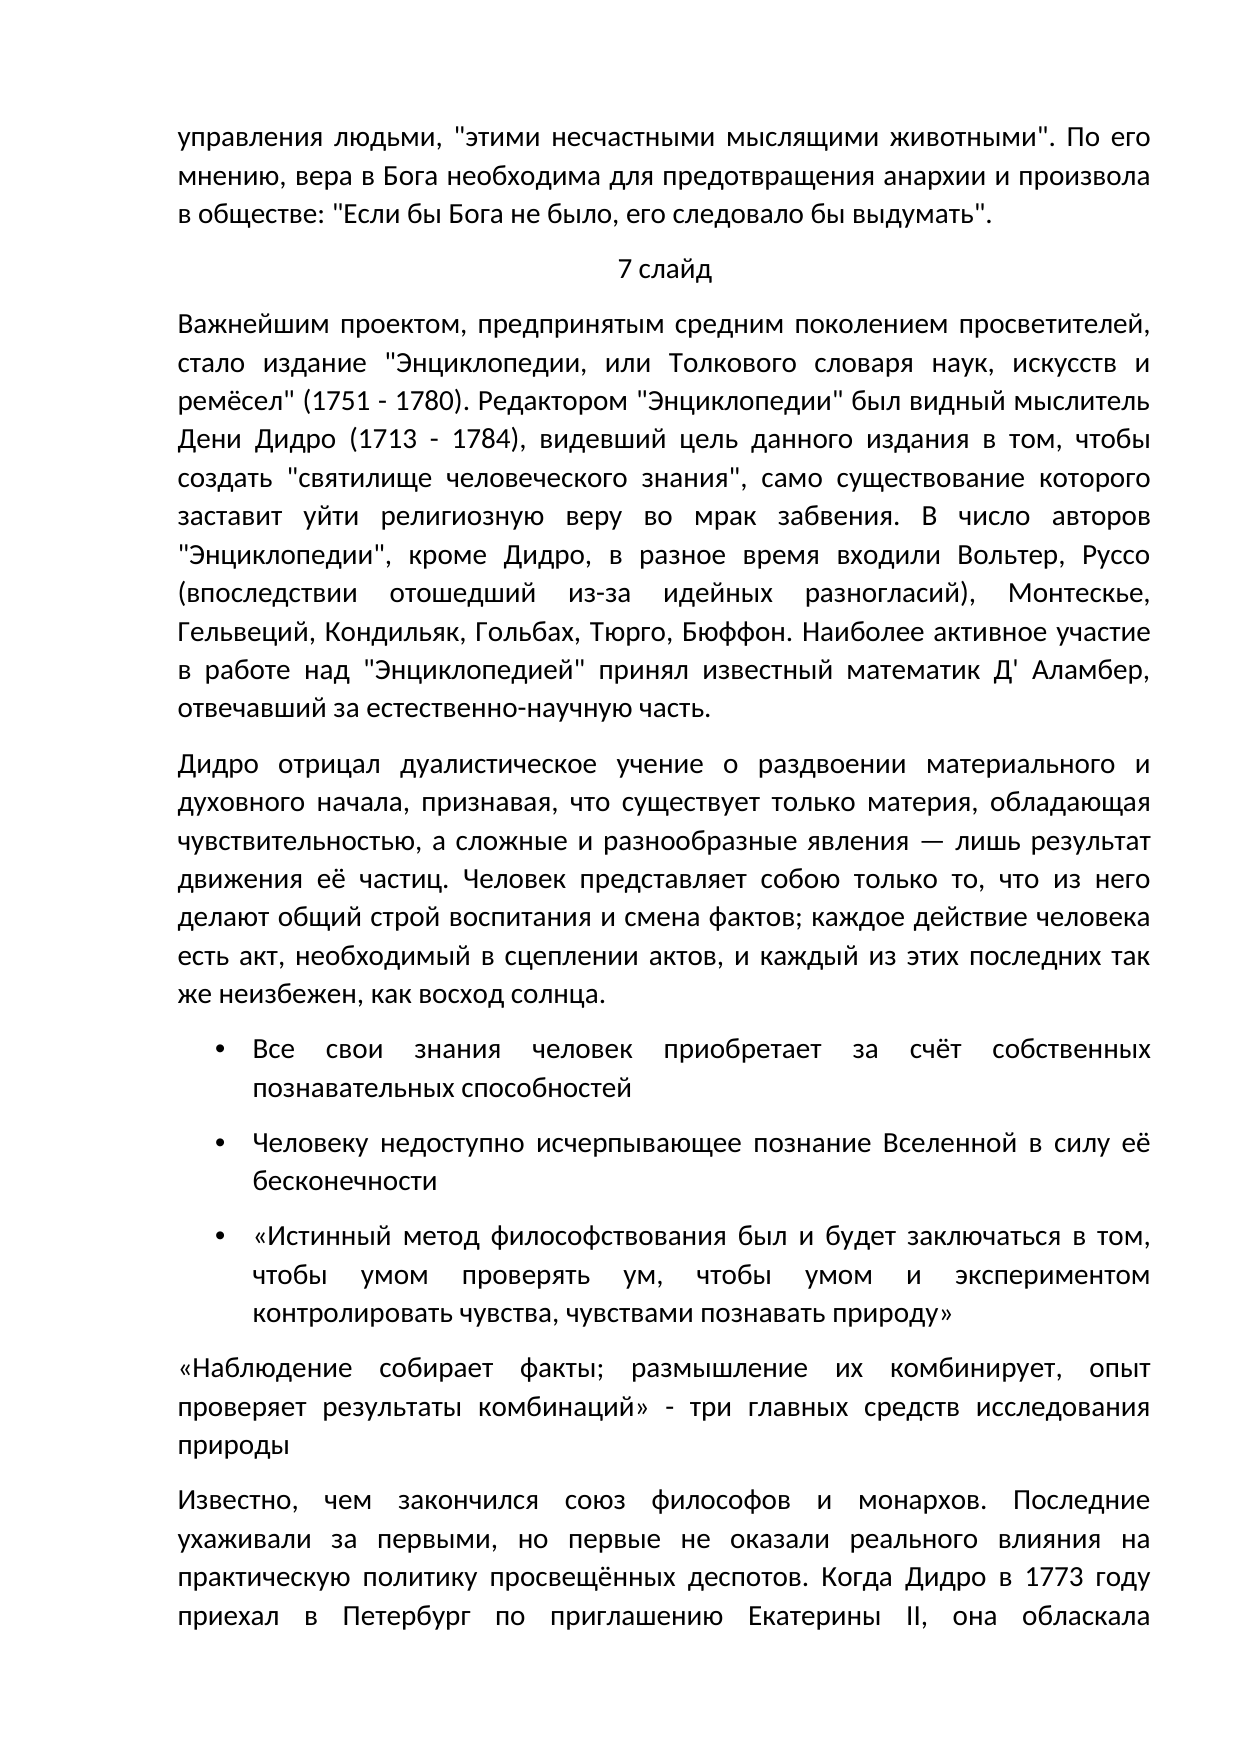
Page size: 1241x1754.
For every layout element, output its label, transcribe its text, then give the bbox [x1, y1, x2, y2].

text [177, 118, 1152, 231]
text 7 слайд [177, 250, 1152, 286]
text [177, 1481, 1152, 1632]
text «Наблюдение собирает факты; размышление их комбинирует, опыт проверяет результаты комбинаций» - три главных средств исследования природы [177, 1349, 1152, 1462]
text Важнейшим проектом, предпринятым средним поколением просветителей, стало издание "Энциклопедии, или Толкового словаря наук, искусств и ремёсел" (1751 - 1780). Редактором "Энциклопедии" был видный мыслитель Дени Дидро (1713 - 1784), видевший цель данного издания в том, чтобы создать "святилище человеческого знания", само существование которого заставит уйти религиозную веру во мрак забвения. В число авторов "Энциклопедии", кроме Дидро, в разное время входили Вольтер, Руссо (впоследствии отошедший из-за идейных разногласий), Монтескье, Гельвеций, Кондильяк, Гольбах, Тюрго, Бюффон. Наиболее активное участие в работе над "Энциклопедией" принял известный математик Д' Аламбер, отвечавший за естественно-научную часть. [177, 305, 1152, 725]
list Все свои знания человек приобретает за счёт собственных познавательных способностей [215, 1030, 1152, 1104]
text Дидро отрицал дуалистическое учение о раздвоении материального и духовного начала, признавая, что существует только материя, обладающая чувствительностью, а сложные и разнообразные явления — лишь результат движения её частиц. Человек представляет собою только то, что из него делают общий строй воспитания и смена фактов; каждое действие человека есть акт, необходимый в сцеплении актов, и каждый из этих последних так же неизбежен, как восход солнца. [177, 745, 1152, 1011]
list Человеку недоступно исчерпывающее познание Вселенной в силу её бесконечности [215, 1124, 1152, 1198]
list «Истинный метод философствования был и будет заключаться в том, чтобы умом проверять ум, чтобы умом и экспериментом контролировать чувства, чувствами познавать природу» [215, 1217, 1152, 1330]
